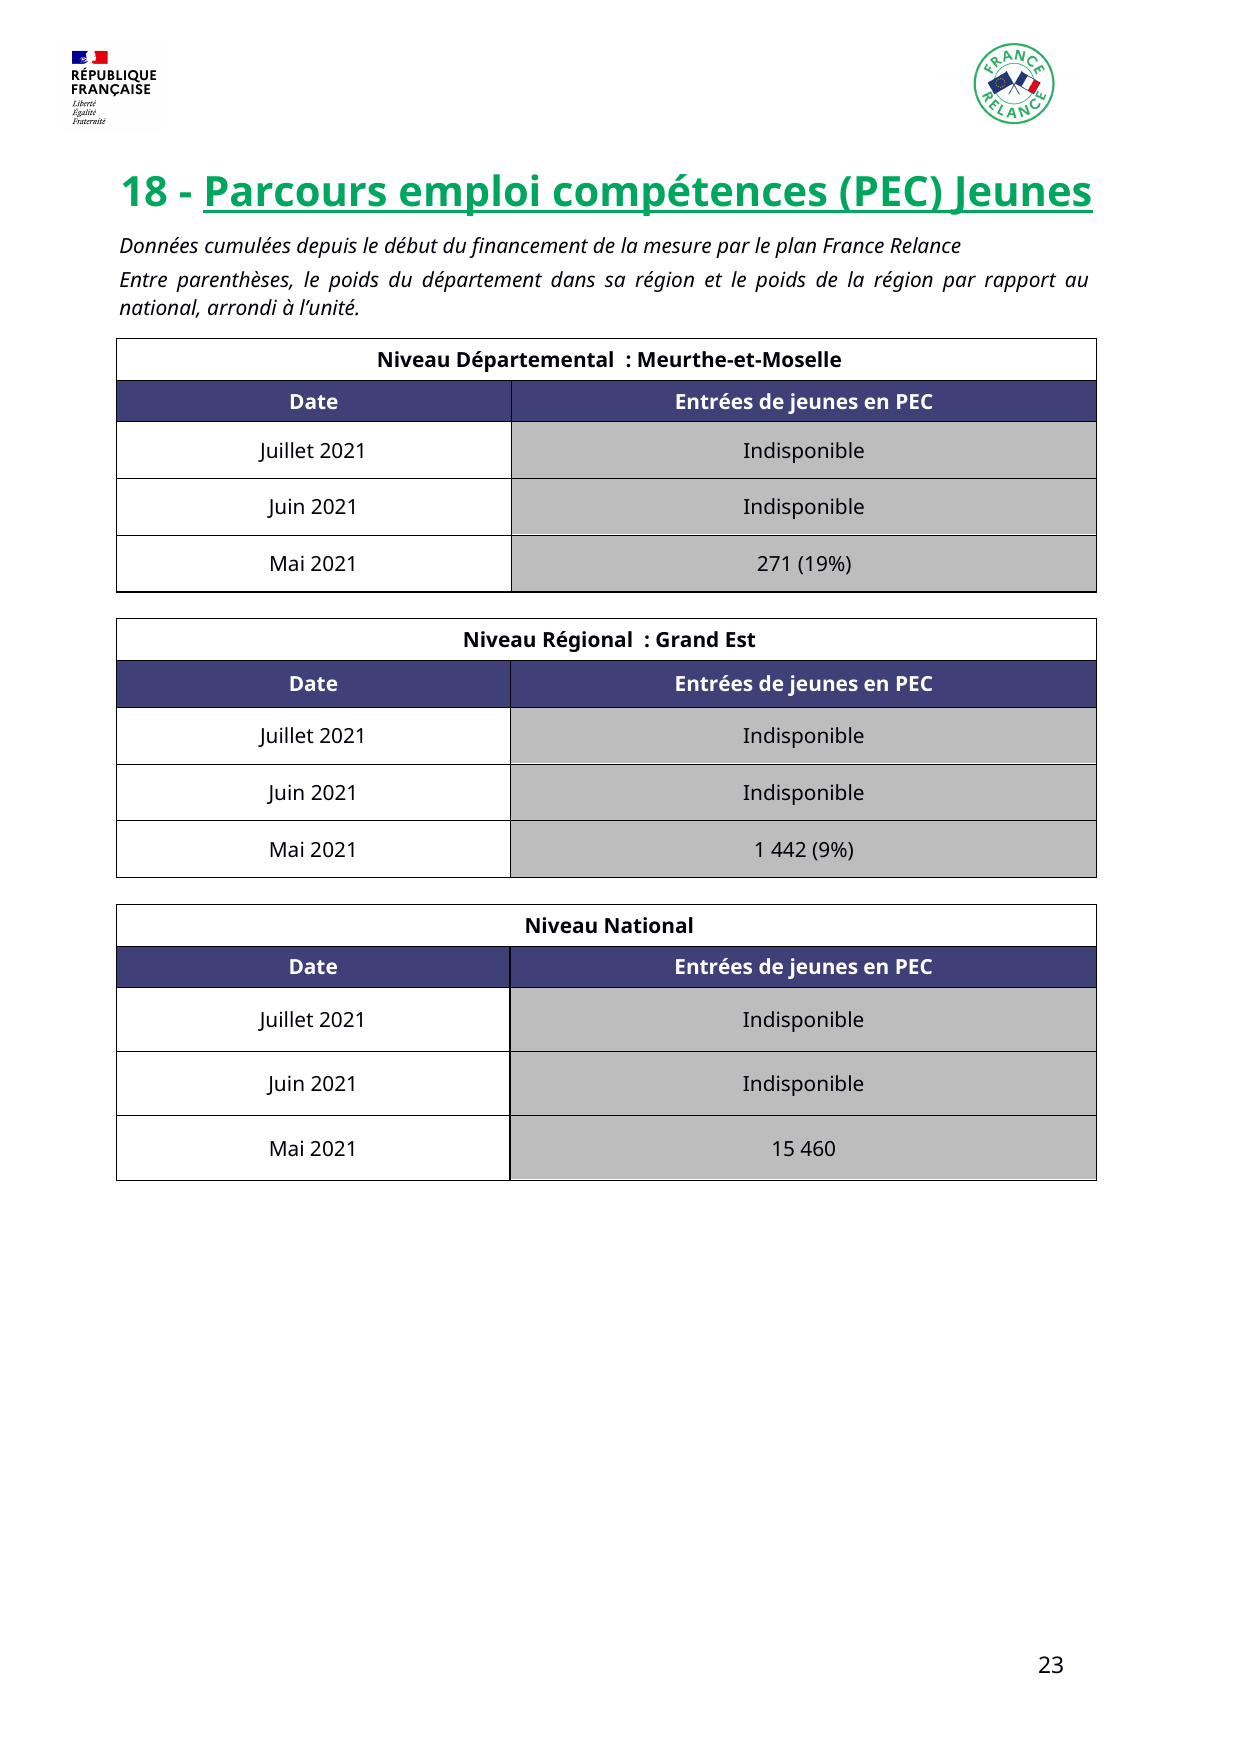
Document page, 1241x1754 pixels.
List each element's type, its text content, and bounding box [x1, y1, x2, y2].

table_cell 1 442 (9%) [511, 821, 1096, 877]
table_cell Juin 2021 [117, 765, 510, 820]
table_header Niveau National [117, 905, 1096, 946]
table_cell Mai 2021 [117, 821, 510, 877]
subtitle 18 - Parcours emploi compétences (PEC) Jeunes [119, 162, 1094, 219]
table_cell Indisponible [511, 765, 1096, 820]
table_cell Indisponible [511, 988, 1096, 1051]
table_cell Entrées de jeunes en PEC [512, 381, 1096, 421]
table_cell Indisponible [512, 422, 1096, 478]
table_cell Indisponible [511, 1052, 1096, 1115]
picture [935, 31, 1082, 126]
table_cell Indisponible [512, 479, 1096, 534]
table_cell Mai 2021 [117, 536, 511, 591]
table_cell 15 460 [511, 1116, 1096, 1179]
table_header Niveau Départemental : Meurthe-et-Moselle [117, 339, 1096, 380]
table_cell Date [117, 947, 509, 987]
table_cell Juillet 2021 [117, 708, 510, 763]
table_cell Entrées de jeunes en PEC [511, 661, 1096, 707]
table_header Niveau Régional : Grand Est [117, 619, 1096, 660]
text Entre parenthèses, le poids du département dans sa région et le poids de la région par rapport au national, arrondi à l’unité. [119, 265, 1094, 322]
table_cell Date [117, 381, 511, 421]
table_cell Juillet 2021 [117, 422, 511, 478]
table_cell Juin 2021 [117, 1052, 509, 1115]
table_cell Indisponible [511, 708, 1096, 763]
table_cell Mai 2021 [117, 1116, 509, 1179]
picture [60, 39, 164, 133]
text Données cumulées depuis le début du financement de la mesure par le plan France Relance [119, 231, 1094, 260]
table_cell Juillet 2021 [117, 988, 509, 1051]
table_cell Date [117, 661, 510, 707]
table_cell Entrées de jeunes en PEC [511, 947, 1096, 987]
table_cell 271 (19%) [512, 536, 1096, 591]
table_cell Juin 2021 [117, 479, 511, 534]
